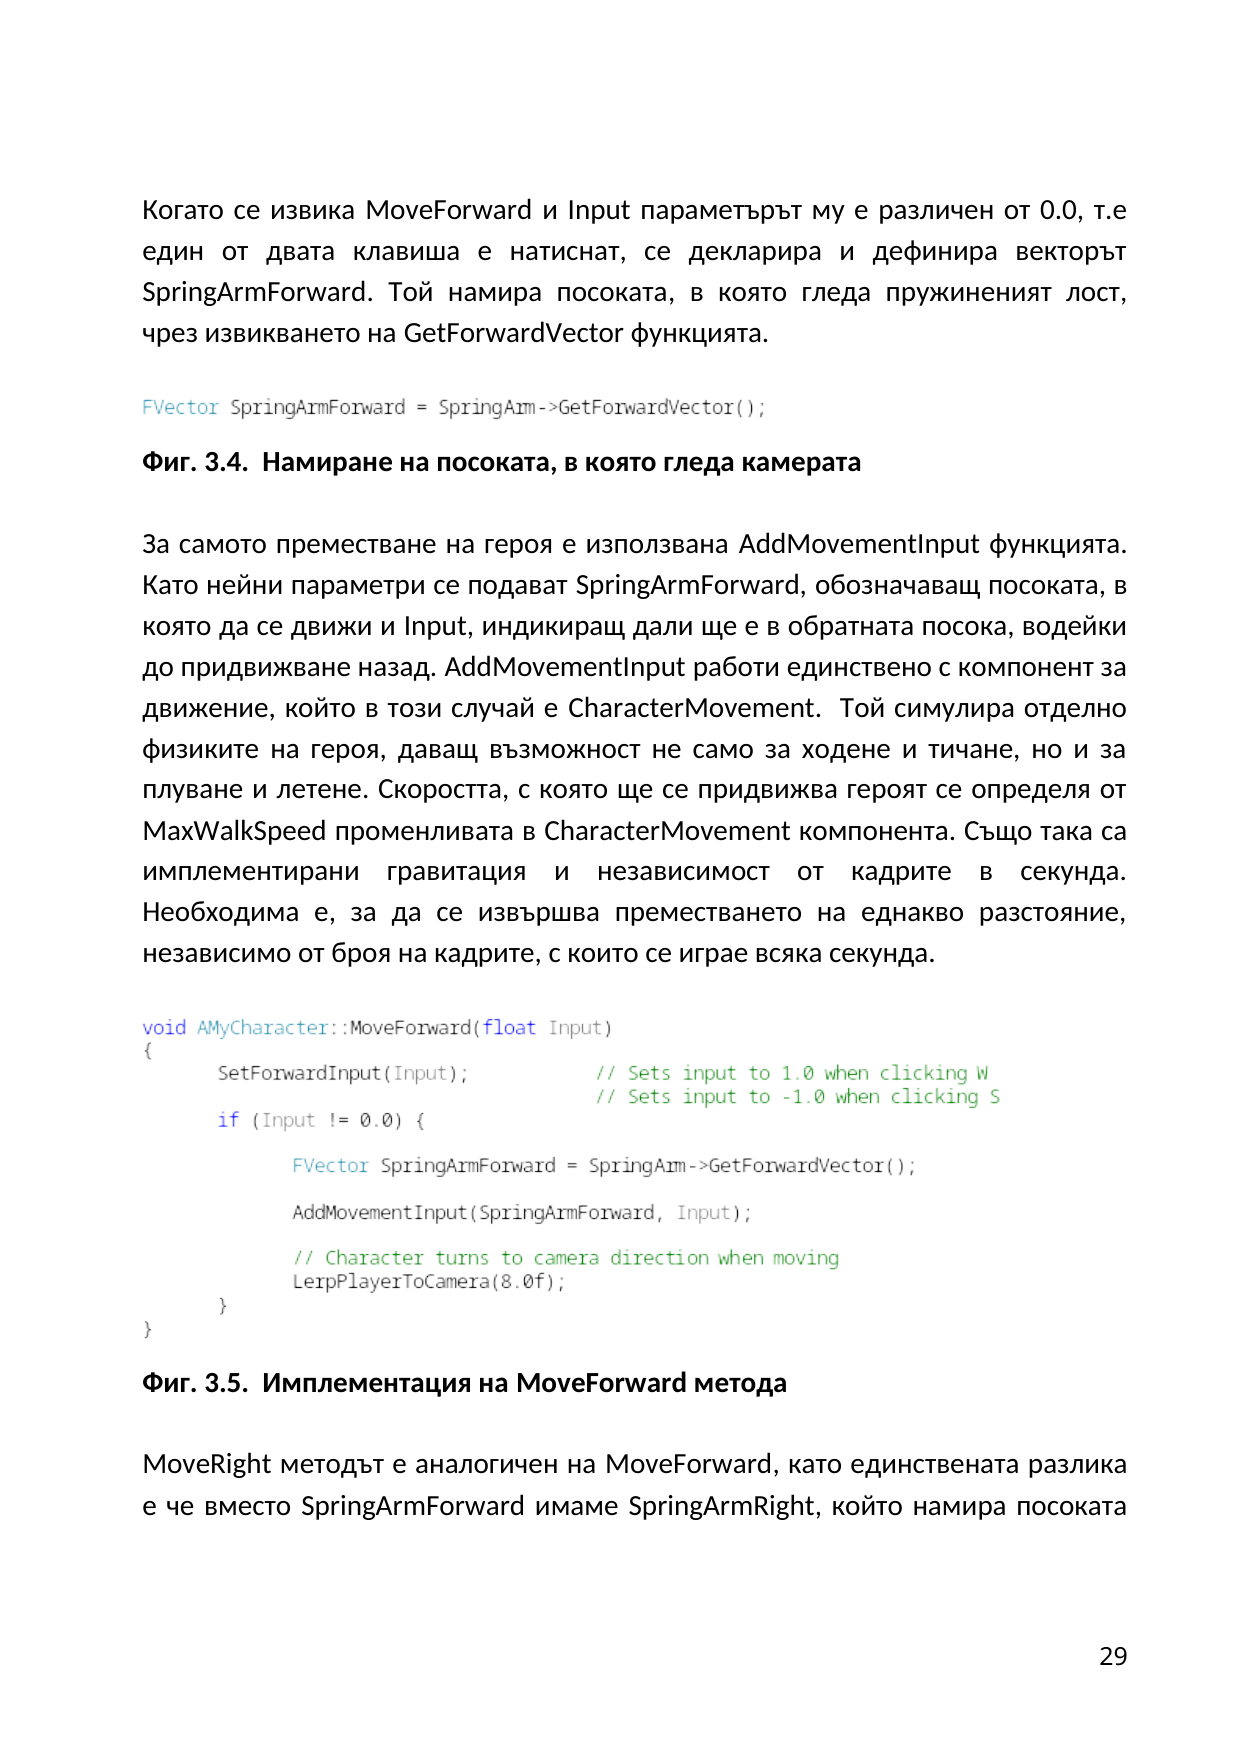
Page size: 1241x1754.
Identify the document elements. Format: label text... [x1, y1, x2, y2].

text За самото преместване на героя е използвана AddMovementInput функцията. Като нейни параметри се подават SpringArmForward, обозначаващ посоката, в която да се движи и Input, индикиращ дали ще е в обратната посока, водейки до придвижване назад. AddMovementInput работи единствено с компонент за движение, който в този случай е CharacterMovement. Той симулира отделно физиките на героя, даващ възможност не само за ходене и тичане, но и за плуване и летене. Скоростта, с която ще се придвижва героят се определя от MaxWalkSpeed променливата в CharacterMovement компонента. Също така са имплементирани гравитация и независимост от кадрите в секунда. Необходима е, за да се извършва преместването на еднакво разстояние, независимо от броя на кадрите, с които се играе всяка секунда. [142, 525, 1128, 970]
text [142, 1446, 1128, 1522]
text Фиг. 3.4. Намиране на посоката, в която гледа камерата [142, 443, 1128, 479]
text Фиг. 3.5. Имплементация на MoveForward метода [142, 1364, 1128, 1399]
text Когато се извика MoveForward и Input параметърът му е различен от 0.0, т.е един от двата клавиша е натиснат, се декларира и дефинира векторът SpringArmForward. Той намира посоката, в която гледа пружиненият лост, чрез извикването на GetForwardVector функцията. [142, 191, 1128, 349]
